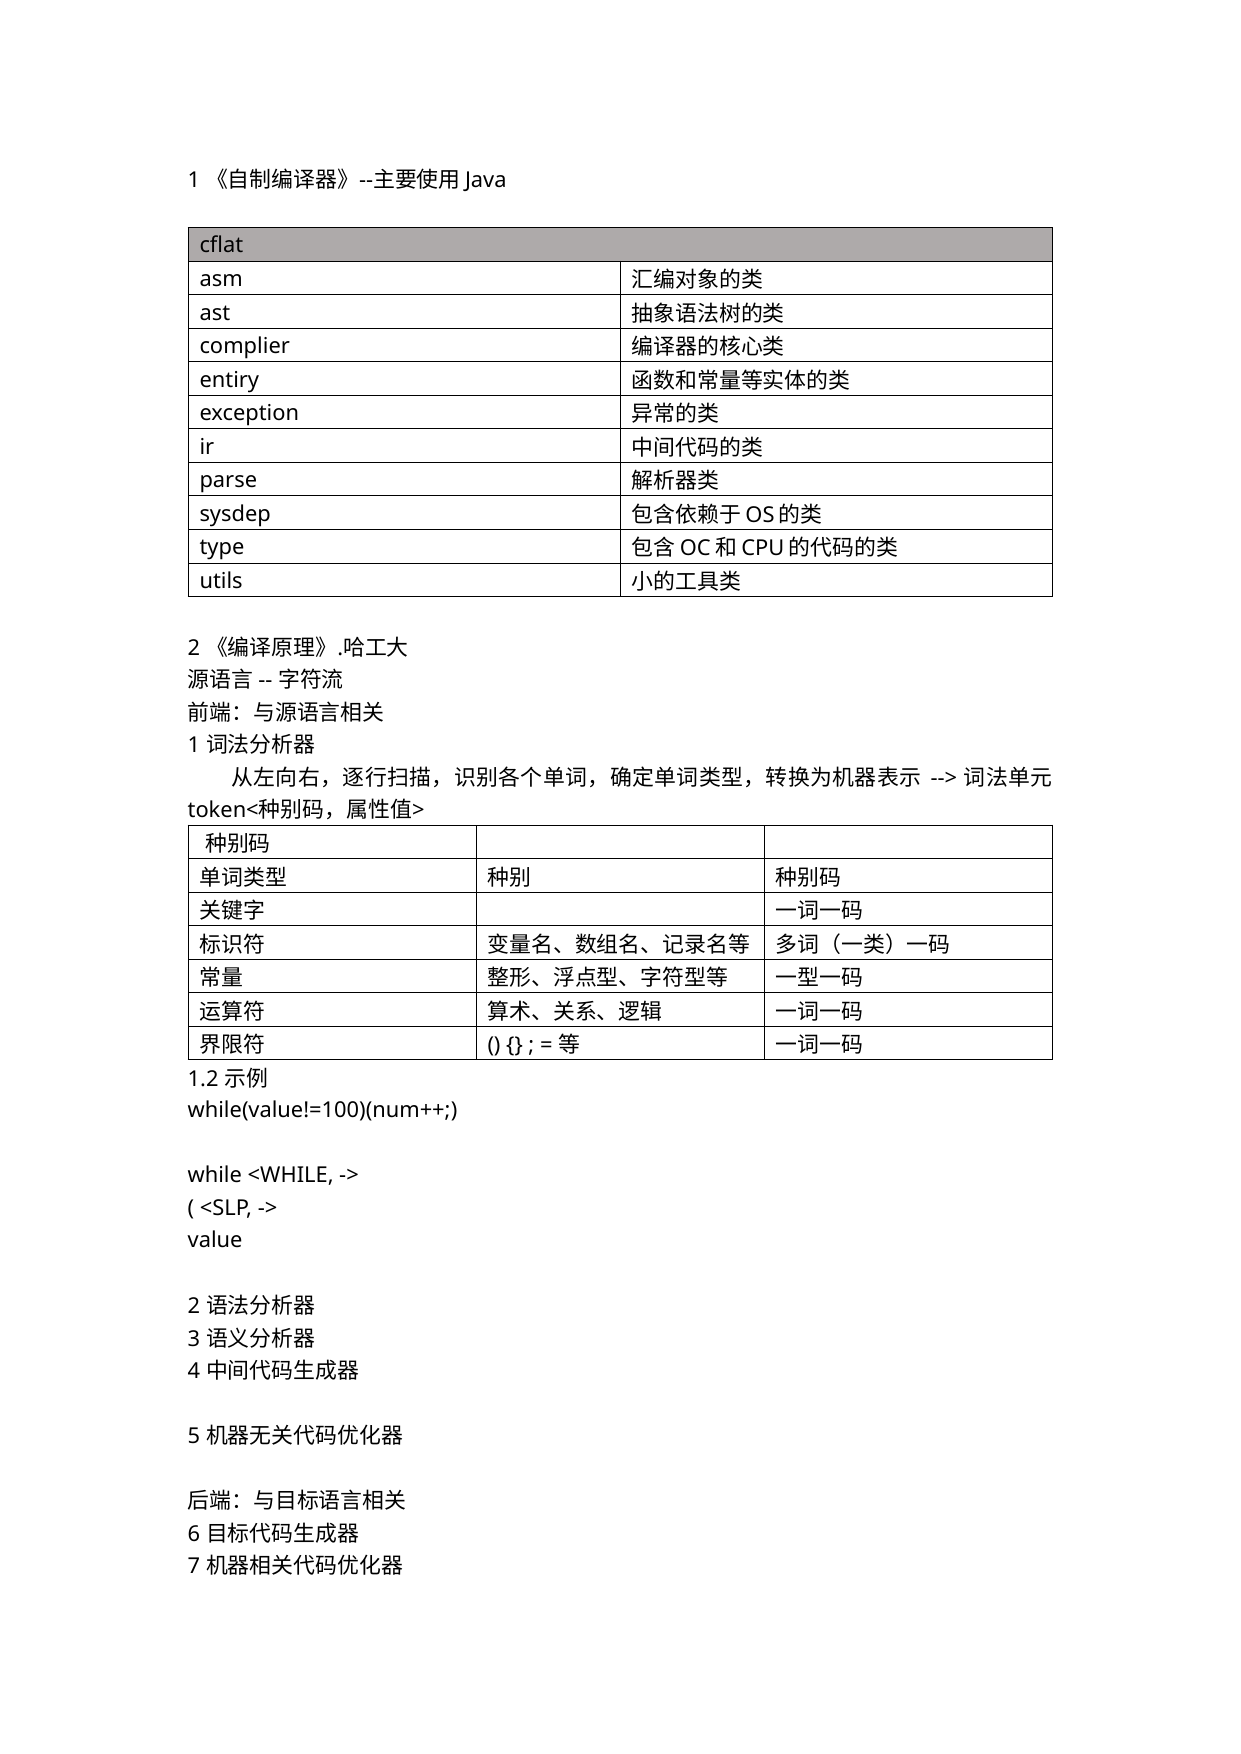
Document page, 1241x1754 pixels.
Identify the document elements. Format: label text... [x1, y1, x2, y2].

text 5 机器无关代码优化器 [187, 1418, 1053, 1450]
table_cell 变量名、数组名、记录名等 [477, 926, 764, 959]
table_cell 包含OC和CPU的代码的类 [621, 530, 1052, 562]
table_cell complier [189, 329, 620, 361]
text 1 词法分析器 [187, 727, 1053, 759]
table_cell 界限符 [189, 1027, 476, 1059]
table_cell asm [189, 262, 620, 294]
table_cell type [189, 530, 620, 562]
table_cell 异常的类 [621, 396, 1052, 428]
table_cell 一词一码 [765, 893, 1052, 925]
text 4 中间代码生成器 [187, 1353, 1053, 1385]
table_cell 一型一码 [765, 960, 1052, 992]
text while <WHILE, -> [187, 1158, 1053, 1190]
table_cell 种别码 [765, 859, 1052, 892]
text 2 语法分析器 [187, 1288, 1053, 1320]
table_cell 常量 [189, 960, 476, 992]
table_cell exception [189, 396, 620, 428]
table_cell sysdep [189, 496, 620, 529]
table_cell 中间代码的类 [621, 429, 1052, 462]
table_cell 单词类型 [189, 859, 476, 892]
text ( <SLP, -> [187, 1190, 1053, 1223]
table_cell 小的工具类 [621, 564, 1052, 596]
table_cell 一词一码 [765, 993, 1052, 1026]
table_header [765, 826, 1052, 858]
table_cell entiry [189, 362, 620, 395]
table_cell 标识符 [189, 926, 476, 959]
table_cell parse [189, 463, 620, 495]
table_cell 一词一码 [765, 1027, 1052, 1059]
table_cell [477, 893, 764, 925]
table_cell ast [189, 295, 620, 328]
table_cell utils [189, 564, 620, 596]
text 2 《编译原理》.哈工大 [187, 629, 1053, 662]
text 6 目标代码生成器 [187, 1515, 1053, 1548]
text 1 《自制编译器》--主要使用Java [187, 162, 1053, 194]
table_cell 整形、浮点型、字符型等 [477, 960, 764, 992]
table_cell 包含依赖于OS的类 [621, 496, 1052, 529]
table_cell 算术、关系、逻辑 [477, 993, 764, 1026]
table_header [477, 826, 764, 858]
text 1.2 示例 [187, 1060, 1053, 1093]
table_cell () {} ; = 等 [477, 1027, 764, 1059]
table_cell 多词（一类）一码 [765, 926, 1052, 959]
text 从左向右，逐行扫描，识别各个单词，确定单词类型，转换为机器表示 --> 词法单元token<种别码，属性值> [187, 759, 1053, 824]
table_cell 种别 [477, 859, 764, 892]
text 后端：与目标语言相关 [187, 1483, 1053, 1515]
table_header cflat [189, 228, 1052, 261]
table_cell 解析器类 [621, 463, 1052, 495]
text 源语言 -- 字符流 [187, 662, 1053, 694]
table_cell ir [189, 429, 620, 462]
text 前端：与源语言相关 [187, 694, 1053, 727]
text 7 机器相关代码优化器 [187, 1548, 1053, 1580]
text while(value!=100)(num++;) [187, 1093, 1053, 1125]
table_cell 函数和常量等实体的类 [621, 362, 1052, 395]
table_cell 编译器的核心类 [621, 329, 1052, 361]
table_cell 运算符 [189, 993, 476, 1026]
text value [187, 1223, 1053, 1255]
table_header 种别码 [189, 826, 476, 858]
table_cell 关键字 [189, 893, 476, 925]
table_cell 抽象语法树的类 [621, 295, 1052, 328]
text 3 语义分析器 [187, 1320, 1053, 1353]
table_cell 汇编对象的类 [621, 262, 1052, 294]
